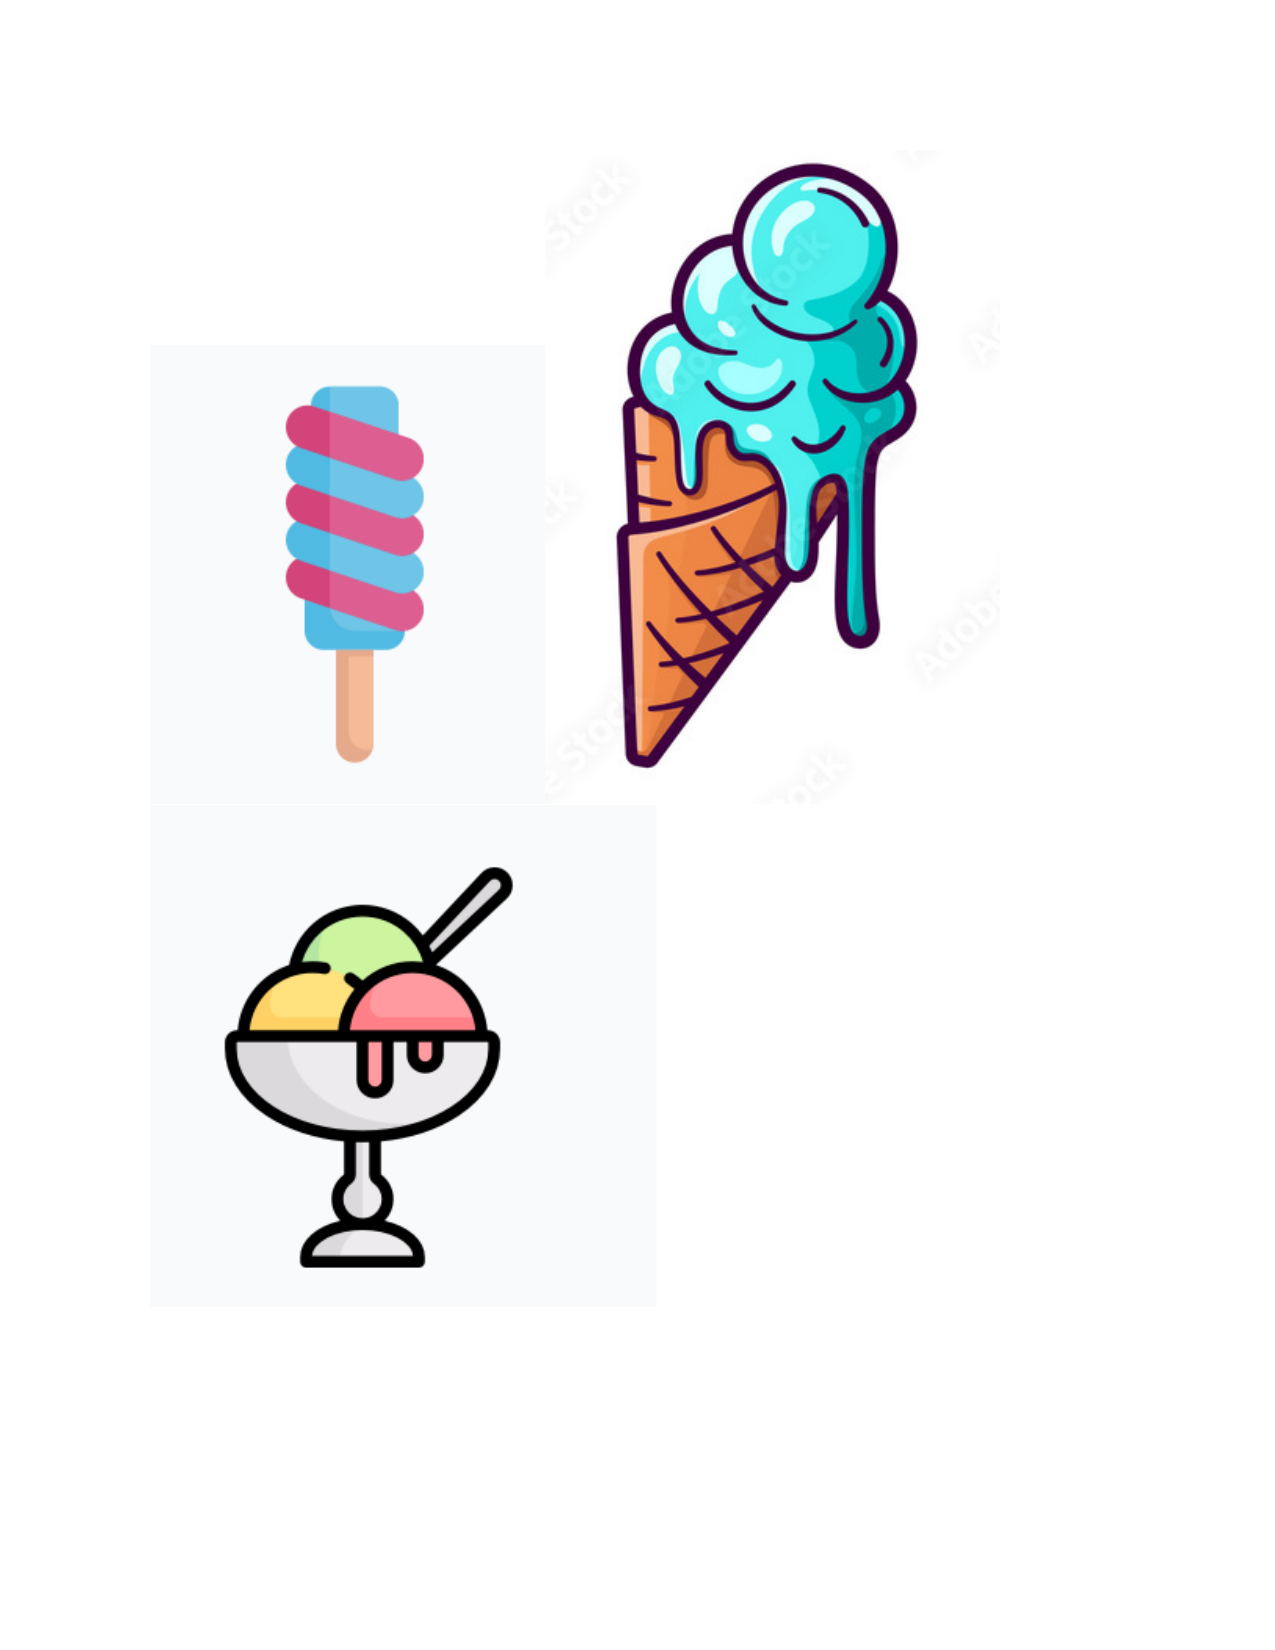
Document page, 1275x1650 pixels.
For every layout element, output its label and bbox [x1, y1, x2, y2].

picture [150, 805, 657, 1307]
picture [150, 150, 1001, 804]
